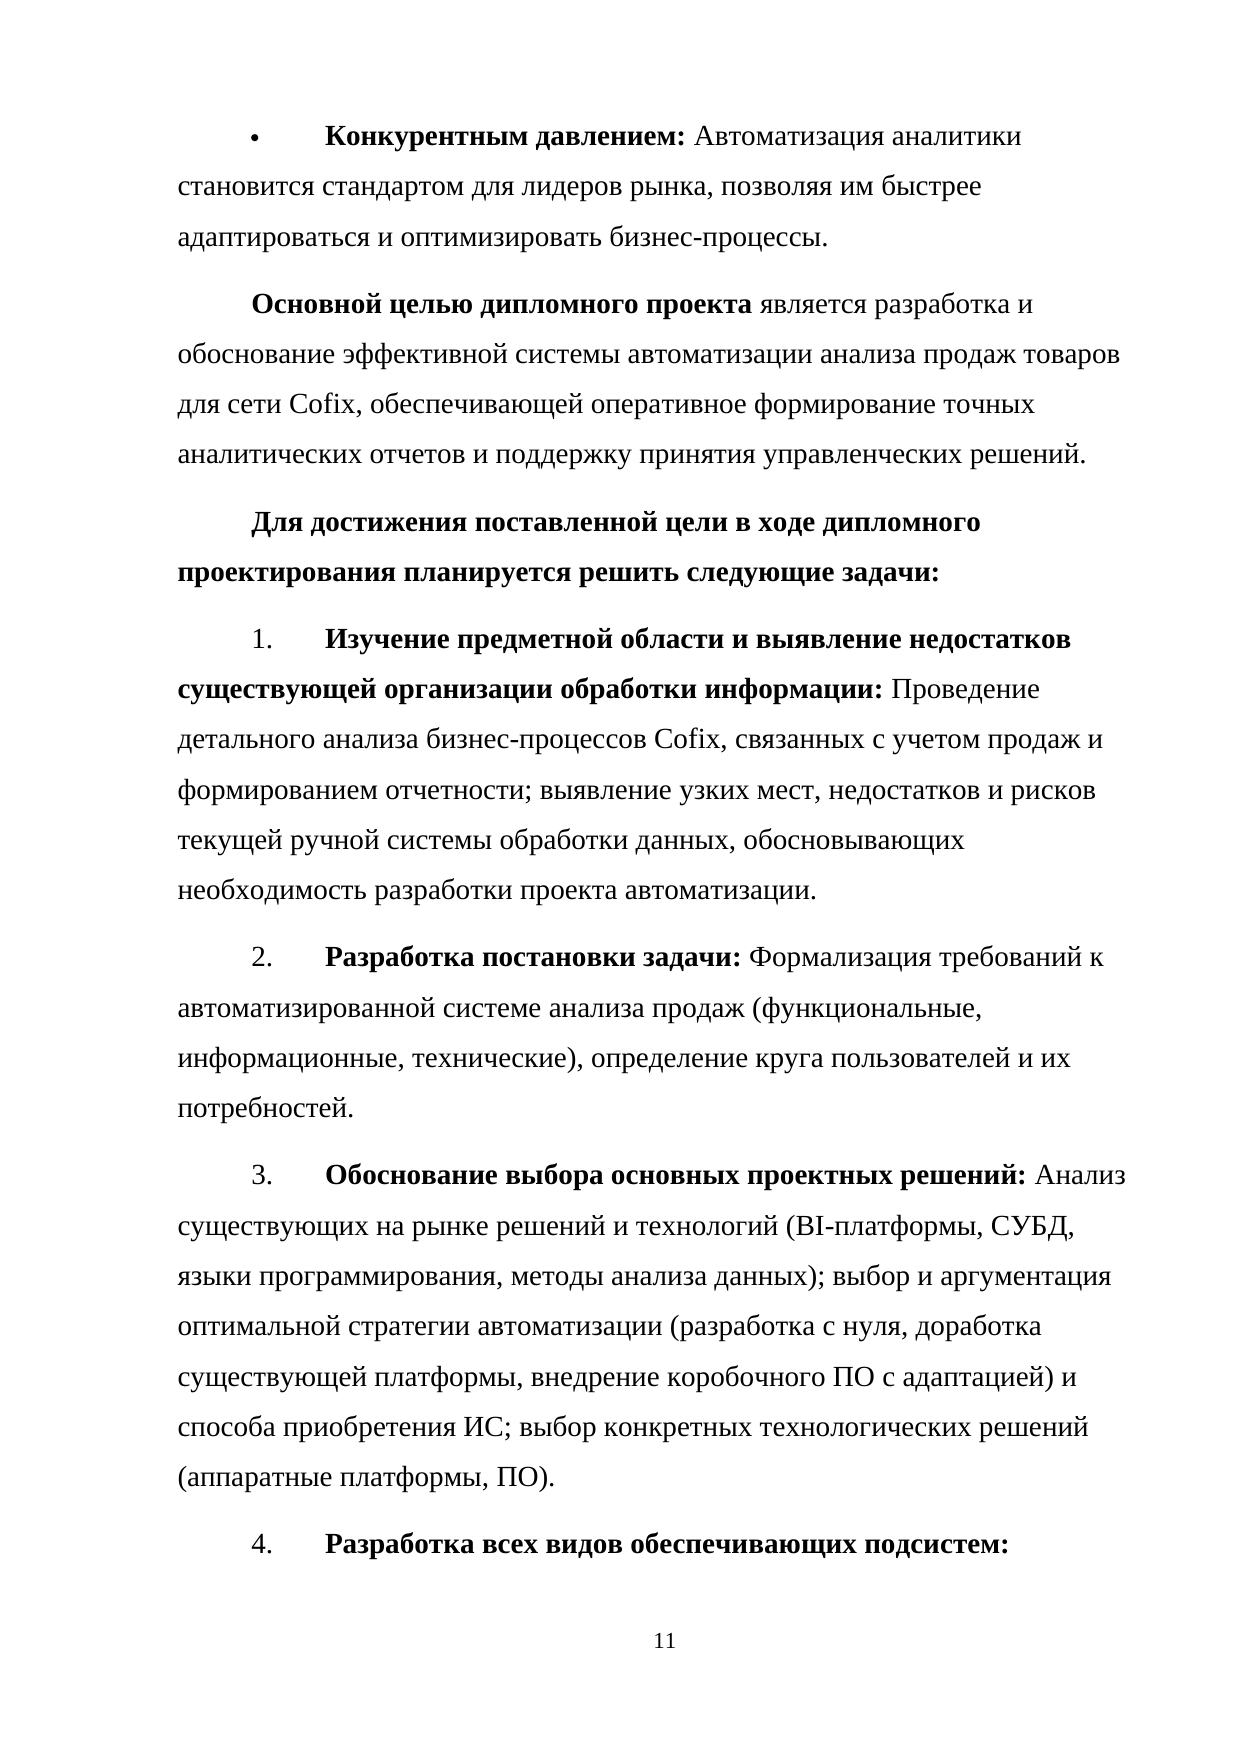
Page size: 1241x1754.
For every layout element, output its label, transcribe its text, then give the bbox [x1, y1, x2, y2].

list Изучение предметной области и выявление недостатков существующей организации обработки информации: Проведение детального анализа бизнес-процессов Cofix, связанных с учетом продаж и формированием отчетности; выявление узких мест, недостатков и рисков текущей ручной системы обработки данных, обосновывающих необходимость разработки проекта автоматизации. [177, 621, 1152, 906]
list Конкурентным давлением: Автоматизация аналитики становится стандартом для лидеров рынка, позволяя им быстрее адаптироваться и оптимизировать бизнес-процессы. [177, 118, 1152, 252]
list Разработка всех видов обеспечивающих подсистем: [177, 1526, 1152, 1560]
list Разработка постановки задачи: Формализация требований к автоматизированной системе анализа продаж (функциональные, информационные, технические), определение круга пользователей и их потребностей. [177, 939, 1152, 1124]
list Обоснование выбора основных проектных решений: Анализ существующих на рынке решений и технологий (BI-платформы, СУБД, языки программирования, методы анализа данных); выбор и аргументация оптимальной стратегии автоматизации (разработка с нуля, доработка существующей платформы, внедрение коробочного ПО с адаптацией) и способа приобретения ИС; выбор конкретных технологических решений (аппаратные платформы, ПО). [177, 1157, 1152, 1493]
text Для достижения поставленной цели в ходе дипломного проектирования планируется решить следующие задачи: [177, 504, 1152, 587]
text Основной целью дипломного проекта является разработка и обоснование эффективной системы автоматизации анализа продаж товаров для сети Cofix, обеспечивающей оперативное формирование точных аналитических отчетов и поддержку принятия управленческих решений. [177, 286, 1152, 470]
